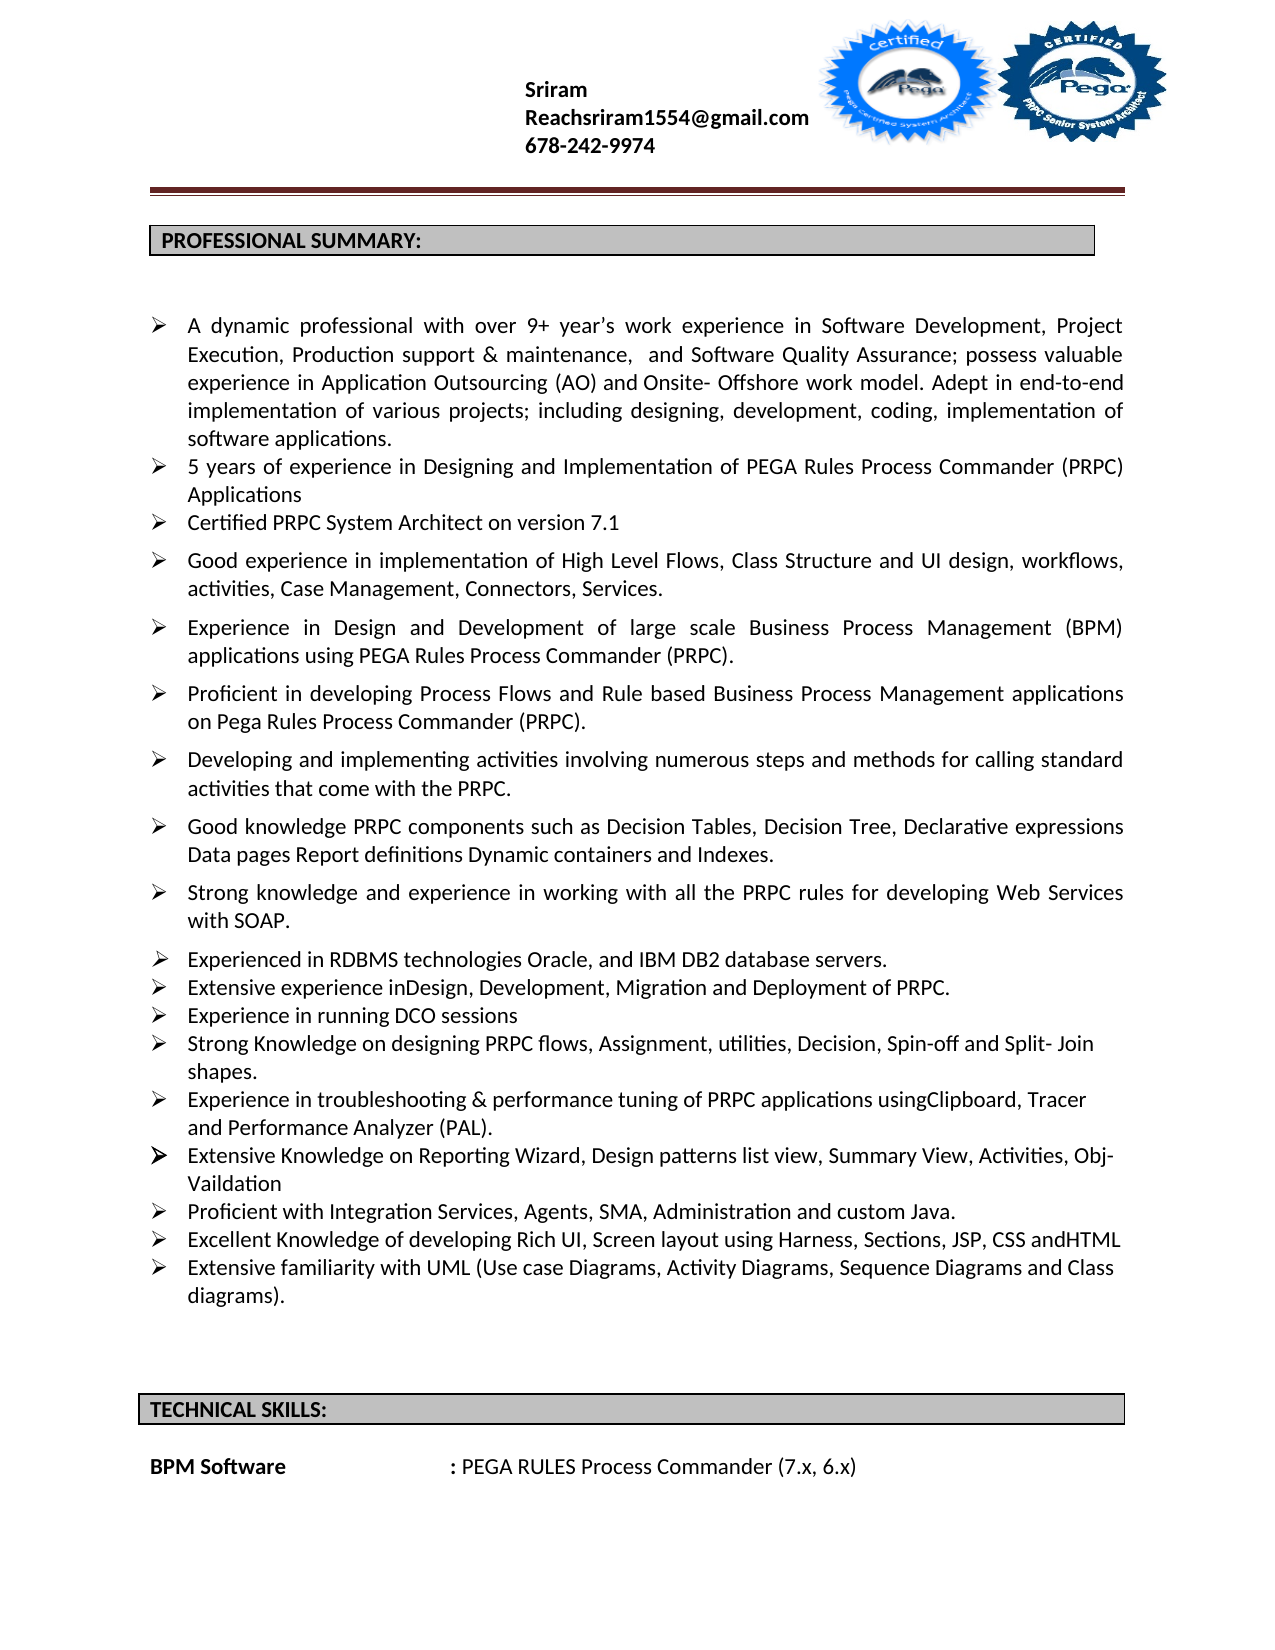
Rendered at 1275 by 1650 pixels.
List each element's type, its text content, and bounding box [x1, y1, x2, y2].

list Certified PRPC System Architect on version 7.1 [150, 508, 1125, 536]
list Extensive familiarity with UML (Use case Diagrams, Activity Diagrams, Sequence Diagrams and Class diagrams). [150, 1253, 1125, 1309]
list Experienced in RDBMS technologies Oracle, and IBM DB2 database servers. [150, 945, 1125, 973]
list Good knowledge PRPC components such as Decision Tables, Decision Tree, Declarative expressions Data pages Report definitions Dynamic containers and Indexes. [150, 812, 1125, 868]
list Experience in running DCO sessions [150, 1001, 1125, 1029]
table_header PROFESSIONAL SUMMARY: [151, 226, 1094, 254]
list Excellent Knowledge of developing Rich UI, Screen layout using Harness, Sections, JSP, CSS andHTML [150, 1225, 1125, 1253]
text BPM Software : PEGA RULES Process Commander (7.x, 6.x) [150, 1452, 1125, 1481]
list Proficient in developing Process Flows and Rule based Business Process Management applications on Pega Rules Process Commander (PRPC). [150, 679, 1125, 735]
list 5 years of experience in Designing and Implementation of PEGA Rules Process Commander (PRPC) Applications [150, 452, 1125, 508]
list Strong Knowledge on designing PRPC flows, Assignment, utilities, Decision, Spin-off and Split- Join shapes. [150, 1029, 1125, 1085]
picture [810, 17, 1167, 151]
list Strong knowledge and experience in working with all the PRPC rules for developing Web Services with SOAP. [150, 878, 1125, 934]
list Extensive experience inDesign, Development, Migration and Deployment of PRPC. [150, 973, 1125, 1001]
list Experience in Design and Development of large scale Business Process Management (BPM) applications using PEGA Rules Process Commander (PRPC). [150, 613, 1125, 669]
list Extensive Knowledge on Reporting Wizard, Design patterns list view, Summary View, Activities, Obj-Vaildation [150, 1141, 1125, 1197]
table_header TECHNICAL SKILLS: [140, 1395, 1124, 1423]
list Proficient with Integration Services, Agents, SMA, Administration and custom Java. [150, 1197, 1125, 1225]
list Developing and implementing activities involving numerous steps and methods for calling standard activities that come with the PRPC. [150, 746, 1125, 802]
list Good experience in implementation of High Level Flows, Class Structure and UI design, workflows, activities, Case Management, Connectors, Services. [150, 546, 1125, 602]
list Experience in troubleshooting & performance tuning of PRPC applications usingClipboard, Tracer and Performance Analyzer (PAL). [150, 1085, 1125, 1141]
list A dynamic professional with over 9+ year’s work experience in Software Development, Project Execution, Production support & maintenance, and Software Quality Assurance; possess valuable experience in Application Outsourcing (AO) and Onsite- Offshore work model. Adept in end-to-end implementation of various projects; including designing, development, coding, implementation of software applications. [150, 312, 1125, 452]
